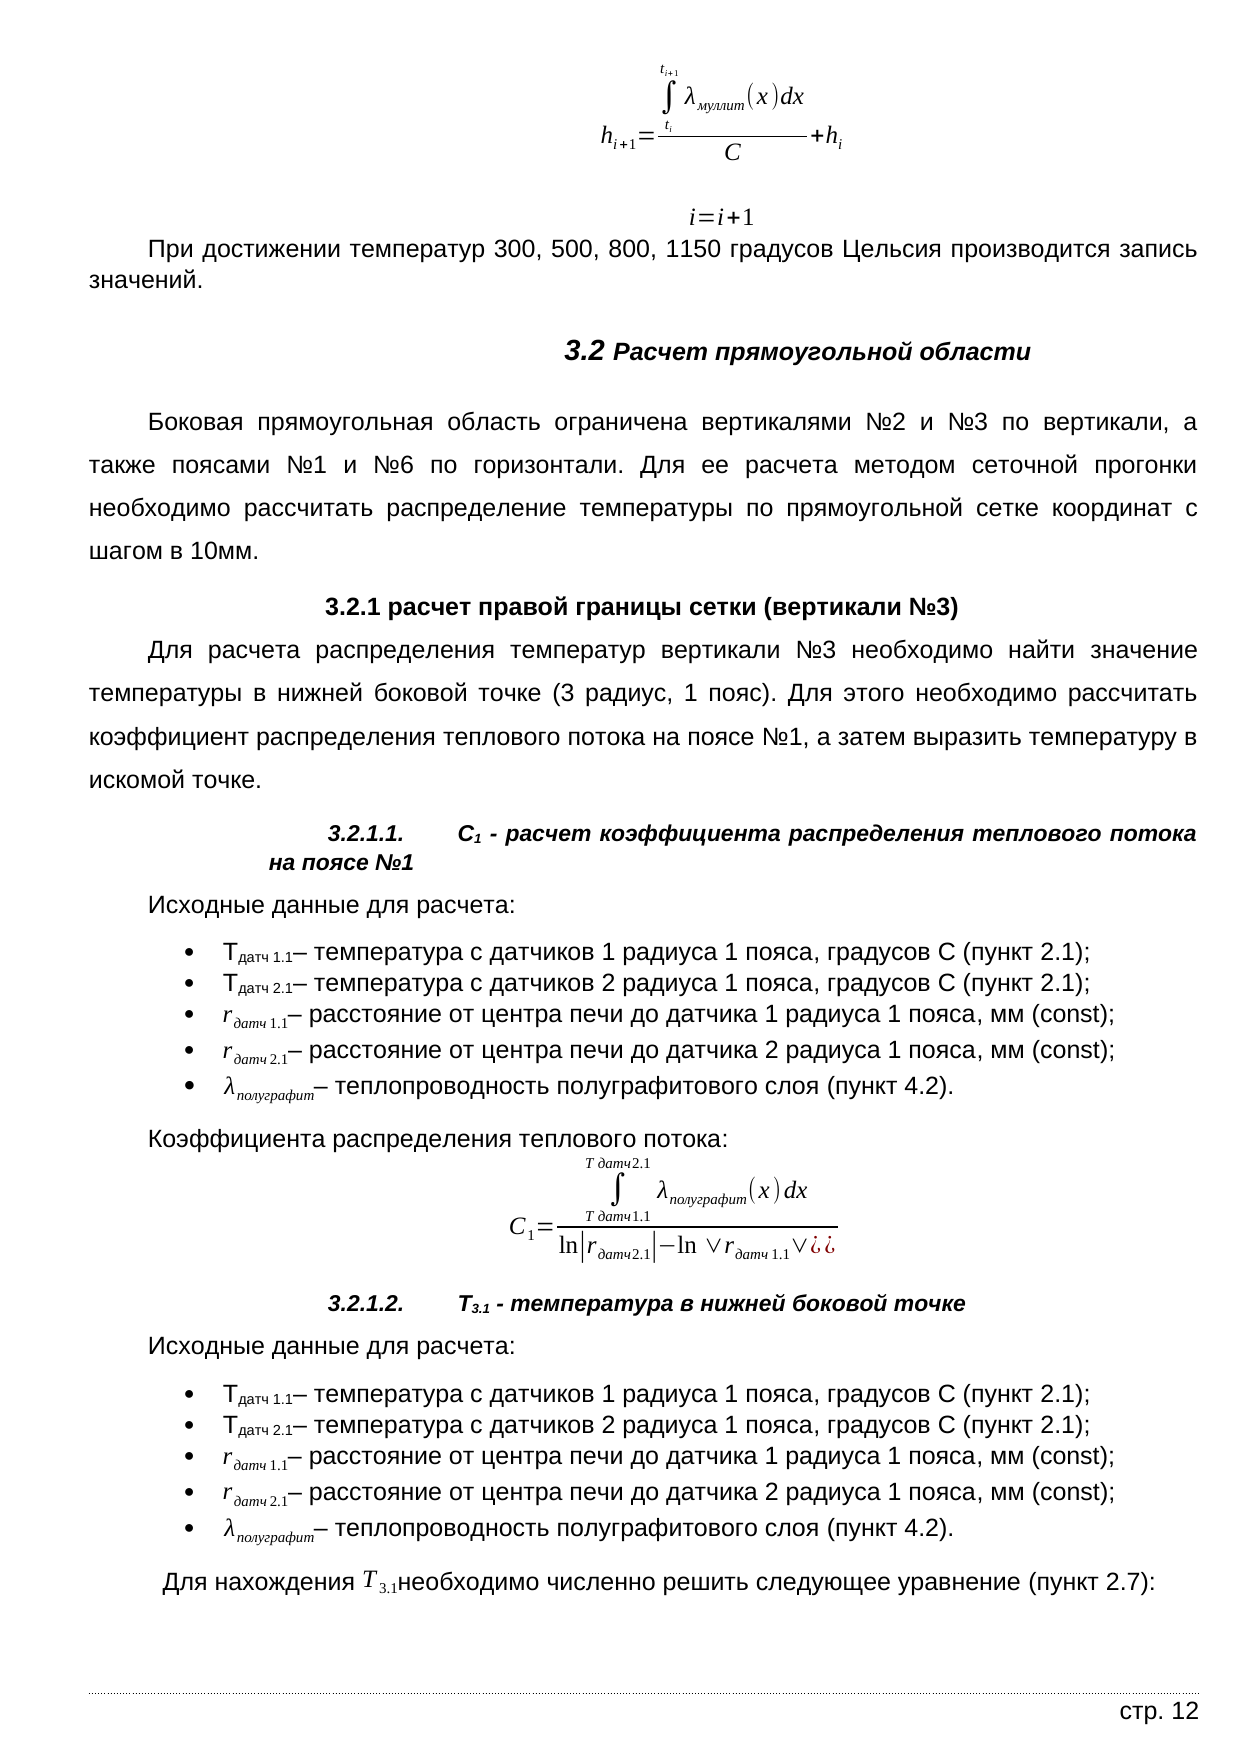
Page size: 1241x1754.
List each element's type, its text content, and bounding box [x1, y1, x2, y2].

text Для расчета распределения температур вертикали №3 необходимо найти значение температуры в нижней боковой точке (3 радиус, 1 пояс). Для этого необходимо рассчитать коэффициент распределения теплового потока на поясе №1, а затем выразить температуру в искомой точке. [89, 635, 1199, 793]
list Tдатч 2.1– температура с датчиков 2 радиуса 1 пояса, градусов С (пункт 2.1); [185, 1410, 1199, 1439]
list – теплопроводность полуграфитового слоя (пункт 4.2). [185, 1513, 1199, 1547]
text Коэффициента распределения теплового потока: [89, 1123, 1199, 1152]
list – расстояние от центра печи до датчика 1 радиуса 1 пояса, мм (const); [185, 1441, 1199, 1475]
text С1 - расчет коэффициента распределения теплового потока на поясе №1 [269, 820, 1199, 875]
list Tдатч 1.1– температура с датчиков 1 радиуса 1 пояса, градусов С (пункт 2.1); [185, 1379, 1199, 1408]
list – расстояние от центра печи до датчика 2 радиуса 1 пояса, мм (const); [185, 1477, 1199, 1511]
list – расстояние от центра печи до датчика 1 радиуса 1 пояса, мм (const); [185, 999, 1199, 1033]
text T3.1 - температура в нижней боковой точке [269, 1290, 1199, 1317]
list – расстояние от центра печи до датчика 2 радиуса 1 пояса, мм (const); [185, 1035, 1199, 1069]
text Для нахождения необходимо численно решить следующее уравнение (пункт 2.7): [162, 1566, 1199, 1597]
list – теплопроводность полуграфитового слоя (пункт 4.2). [185, 1071, 1199, 1104]
text Исходные данные для расчета: [89, 1331, 1199, 1360]
text При достижении температур 300, 500, 800, 1150 градусов Цельсия производится запись значений. [89, 233, 1199, 293]
text Боковая прямоугольная область ограничена вертикалями №2 и №3 по вертикали, а также поясами №1 и №6 по горизонтали. Для ее расчета методом сеточной прогонки необходимо рассчитать распределение температуры по прямоугольной сетке координат с шагом в 10мм. [89, 407, 1199, 565]
list Tдатч 1.1– температура с датчиков 1 радиуса 1 пояса, градусов С (пункт 2.1); [185, 937, 1199, 966]
list Tдатч 2.1– температура с датчиков 2 радиуса 1 пояса, градусов С (пункт 2.1); [185, 968, 1199, 997]
text Исходные данные для расчета: [89, 890, 1199, 918]
text Расчет прямоугольной области [399, 333, 1199, 367]
text расчет правой границы сетки (вертикали №3) [266, 592, 1199, 621]
